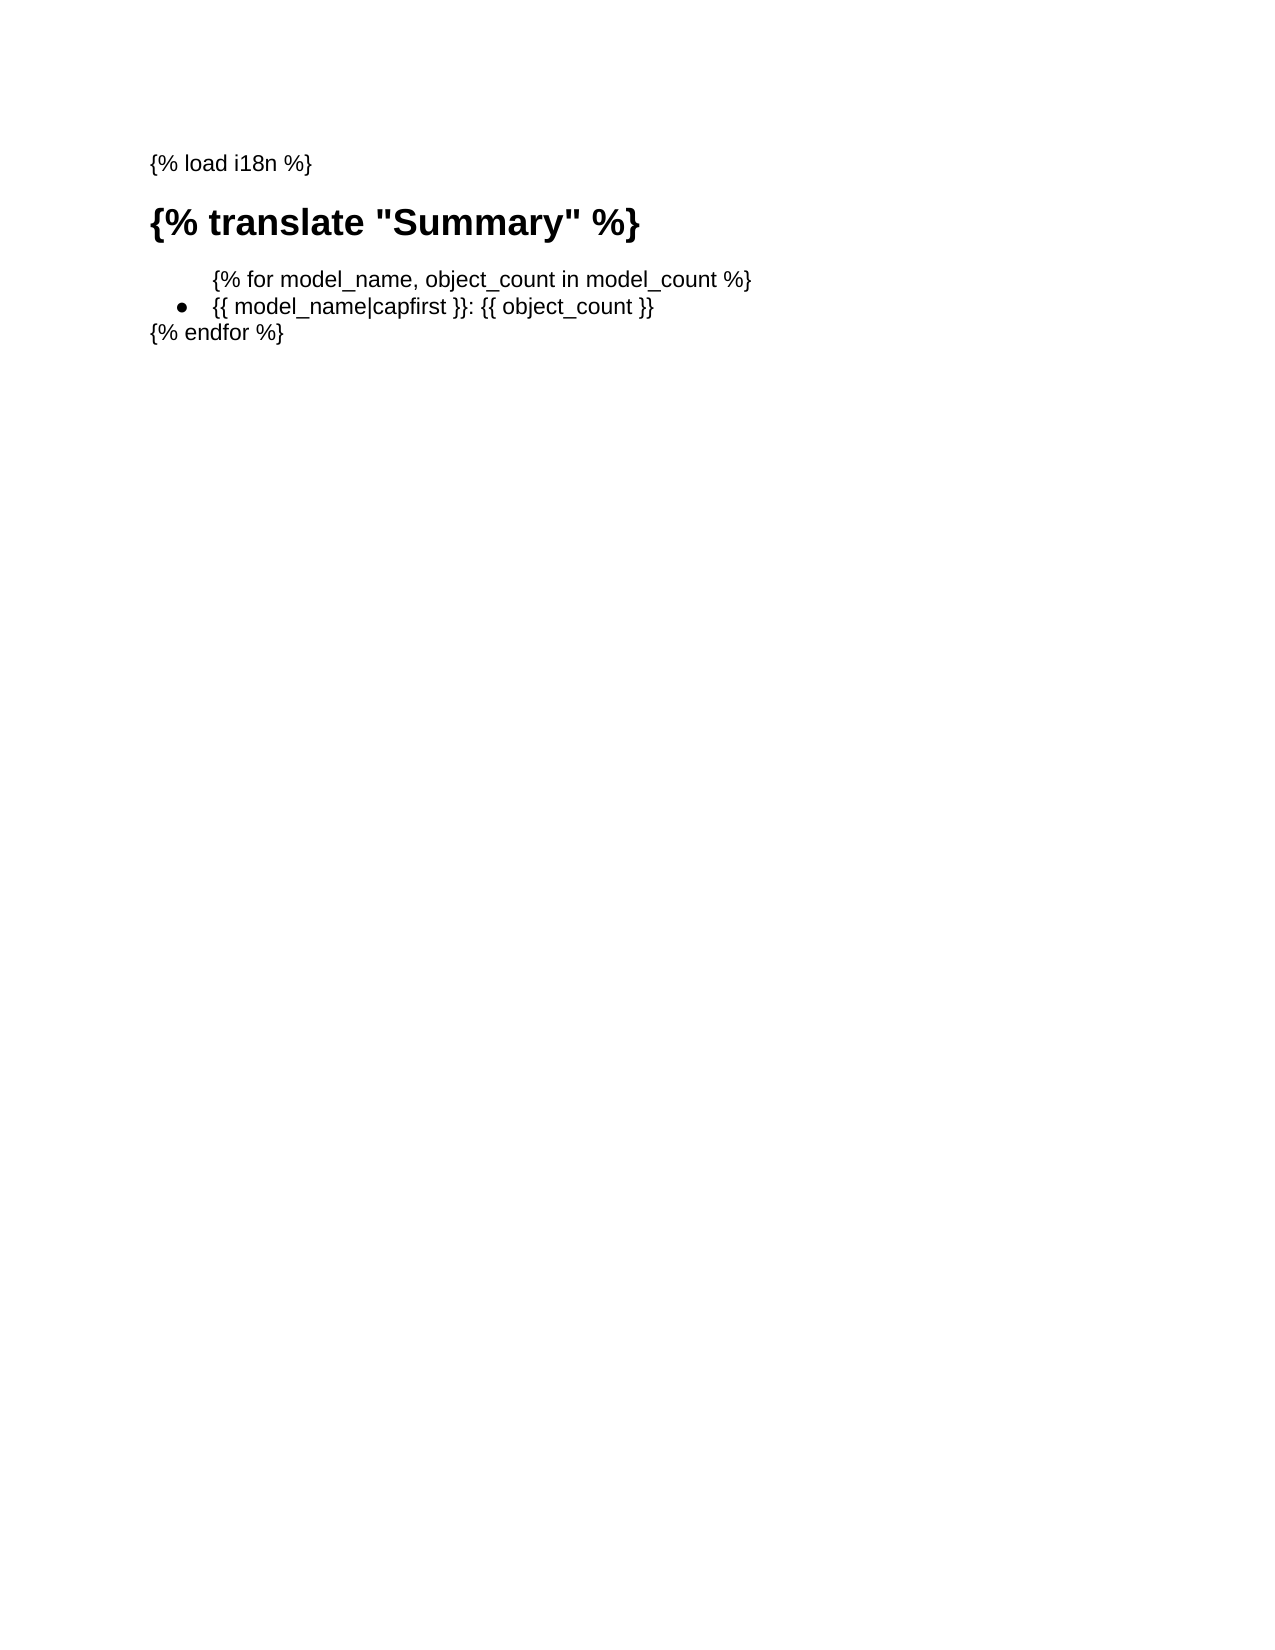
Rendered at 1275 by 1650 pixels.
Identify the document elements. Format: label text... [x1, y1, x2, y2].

text {% load i18n %} [150, 150, 1125, 176]
subtitle {% translate "Summary" %} [150, 200, 1125, 243]
text {% for model_name, object_count in model_count %} [212, 266, 1125, 293]
list {{ model_name|capfirst }}: {{ object_count }} [175, 293, 1125, 319]
text {% endfor %} [150, 319, 1125, 345]
